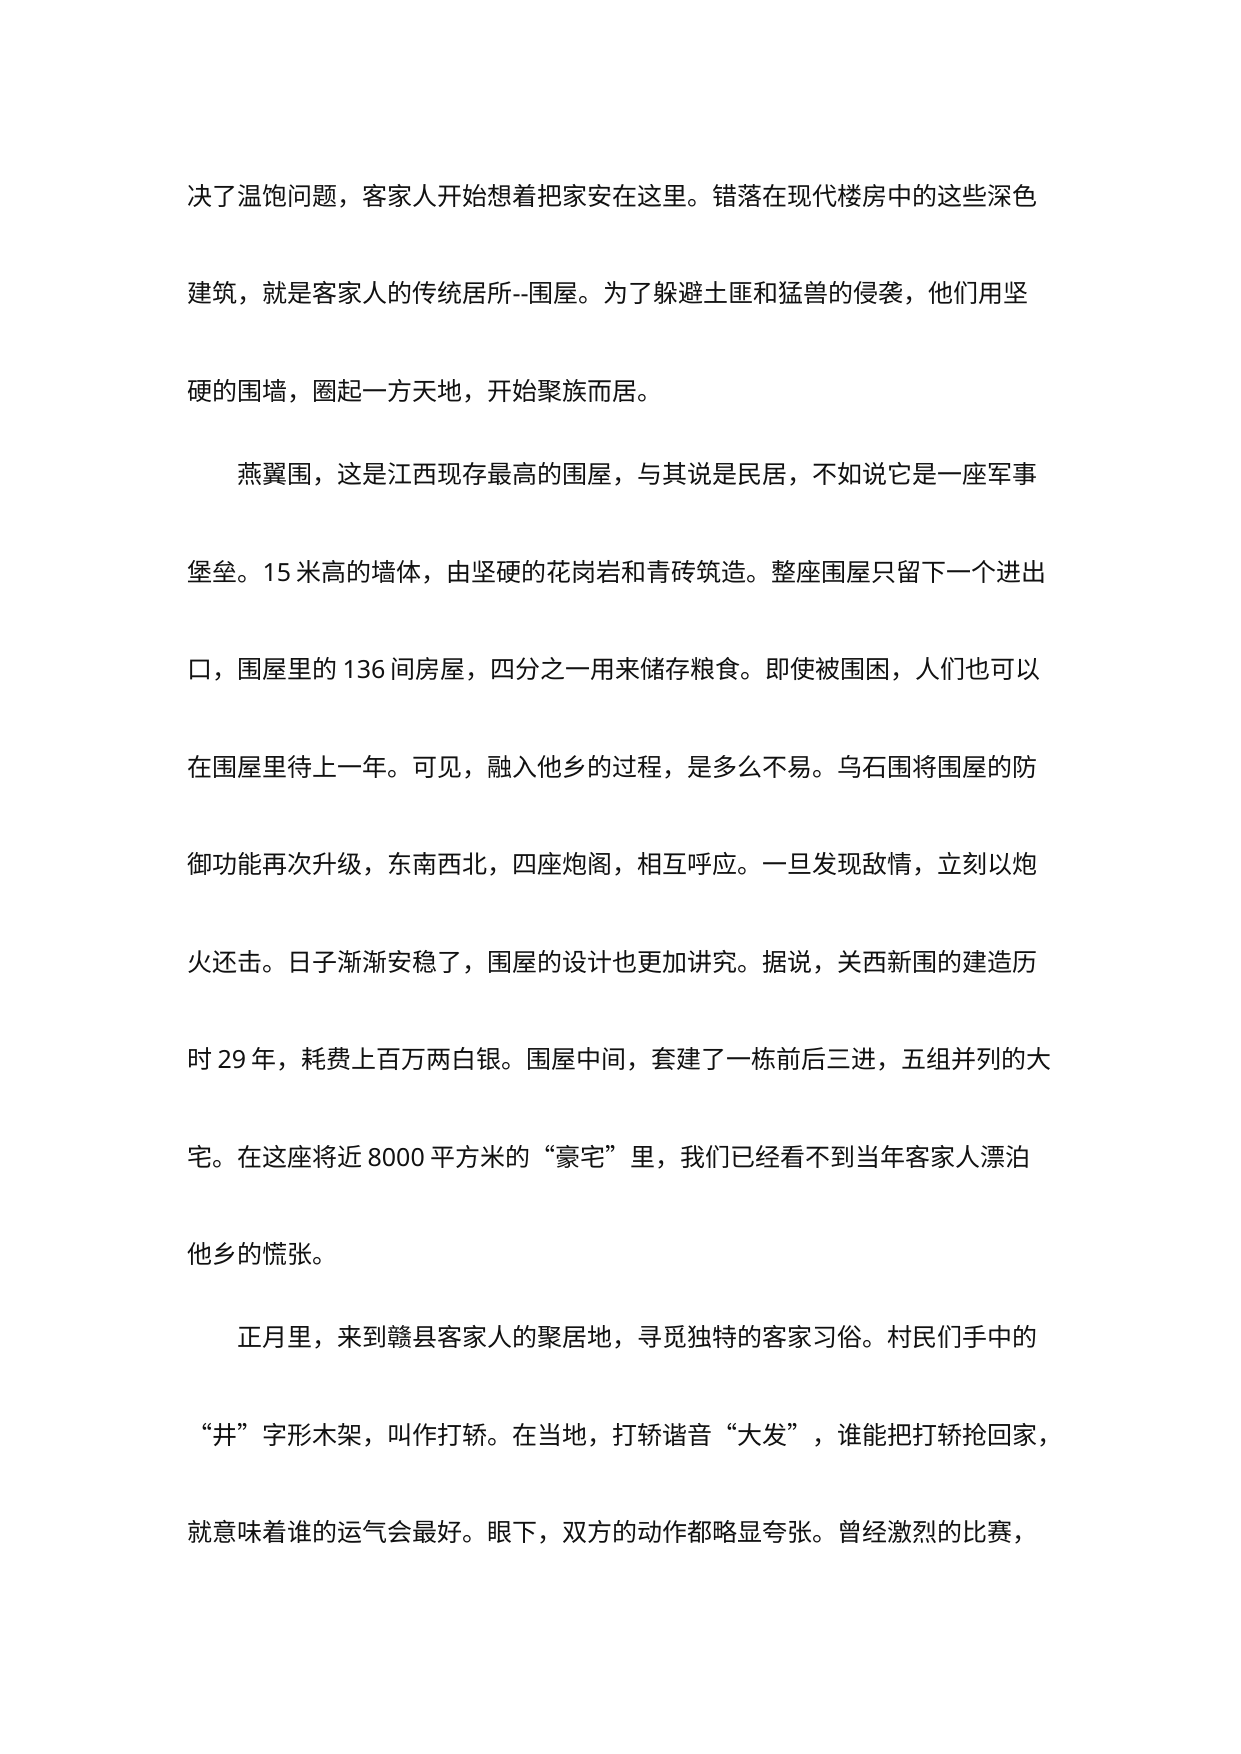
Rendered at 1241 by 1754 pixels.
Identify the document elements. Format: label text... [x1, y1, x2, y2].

text 燕翼围，这是江西现存最高的围屋，与其说是民居，不如说它是一座军事堡垒。15米高的墙体，由坚硬的花岗岩和青砖筑造。整座围屋只留下一个进出口，围屋里的136间房屋，四分之一用来储存粮食。即使被围困，人们也可以在围屋里待上一年。可见，融入他乡的过程，是多么不易。乌石围将围屋的防御功能再次升级，东南西北，四座炮阁，相互呼应。一旦发现敌情，立刻以炮火还击。日子渐渐安稳了，围屋的设计也更加讲究。据说，关西新围的建造历时29年，耗费上百万两白银。围屋中间，套建了一栋前后三进，五组并列的大宅。在这座将近8000平方米的“豪宅”里，我们已经看不到当年客家人漂泊他乡的慌张。 [187, 440, 1053, 1285]
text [187, 1303, 1053, 1563]
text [187, 162, 1053, 422]
